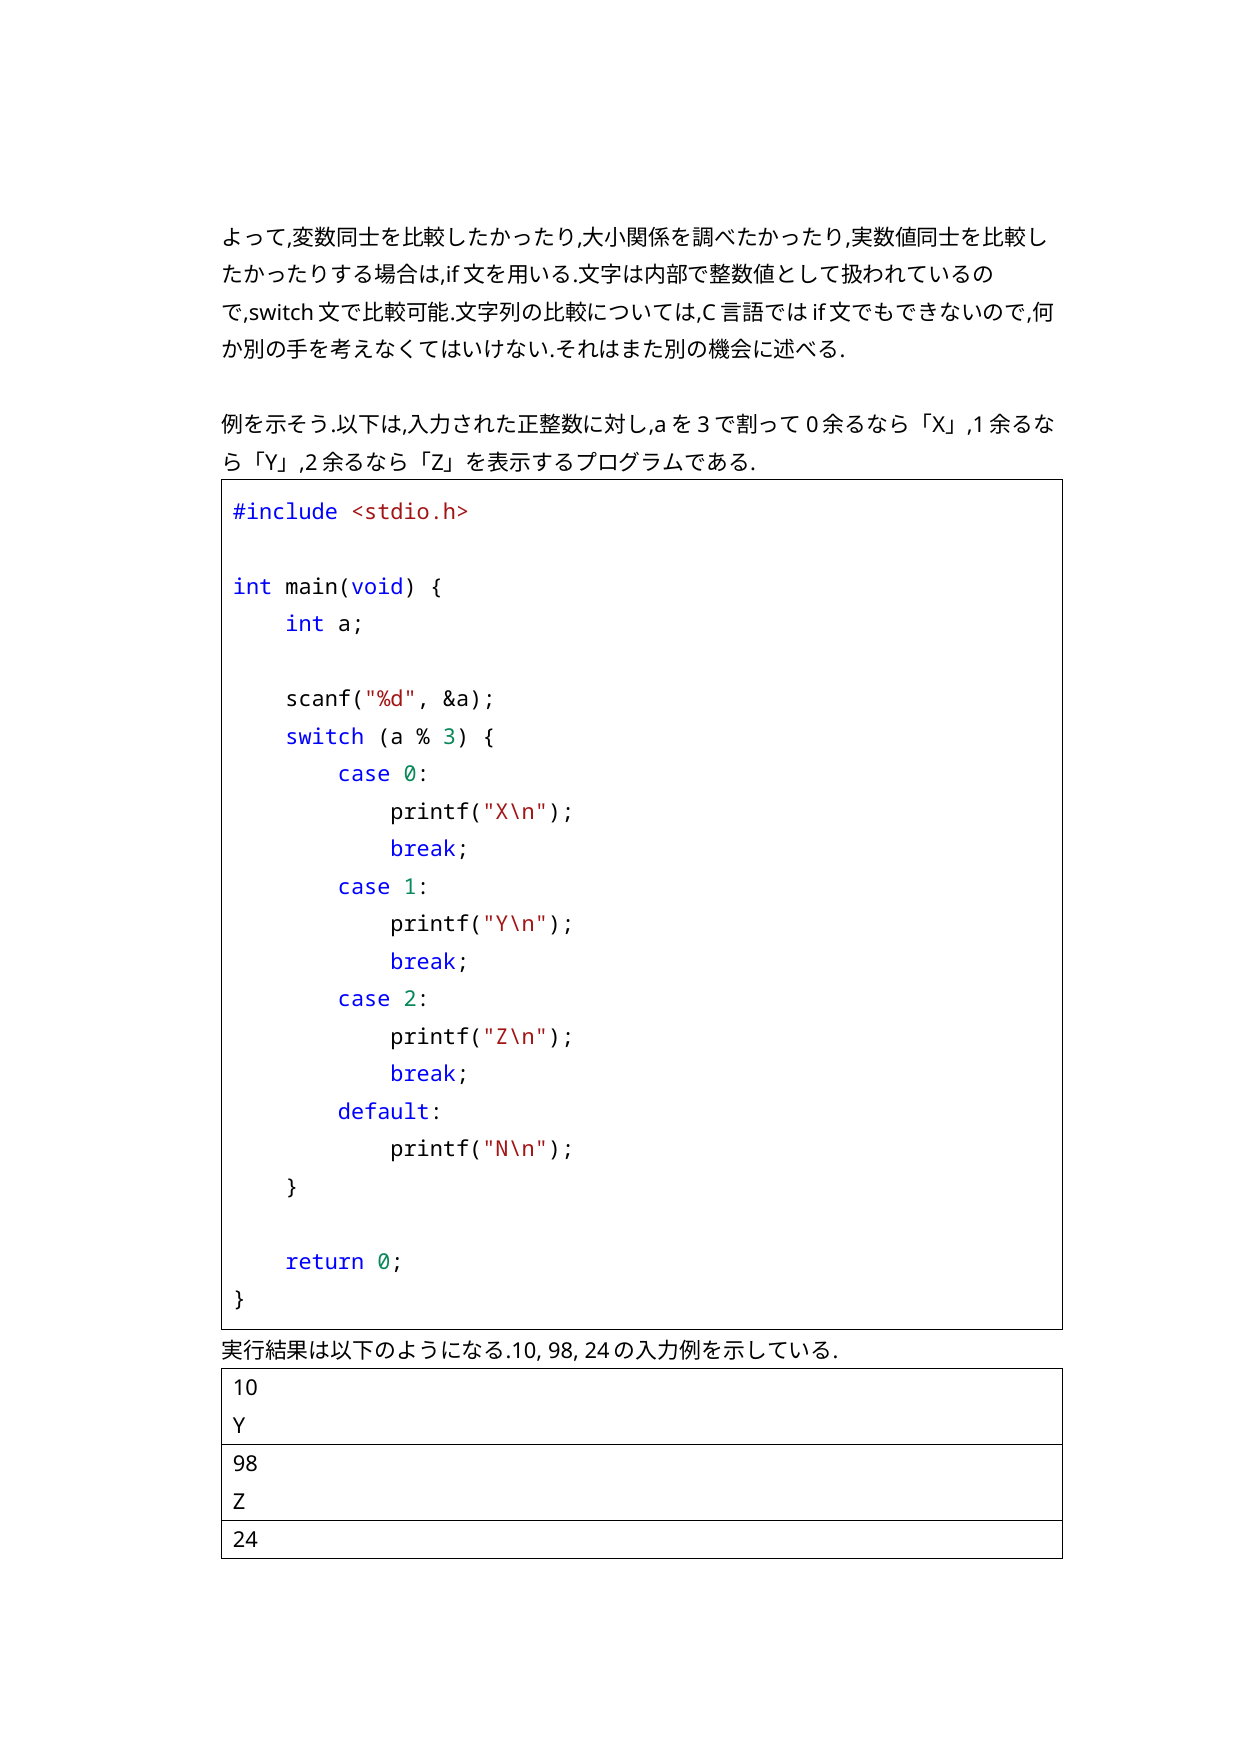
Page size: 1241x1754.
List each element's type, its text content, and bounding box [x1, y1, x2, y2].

text 実行結果は以下のようになる.10, 98, 24の入力例を示している. [221, 1330, 1063, 1367]
table_header 10 Y [222, 1369, 1062, 1443]
table_header #include <stdio.h> int main(void) { int a; scanf("%d", &a); switch (a % 3) { case 0: printf("X\n"); break; case 1: printf("Y\n"); break; case 2: printf("Z\n"); break; default: printf("N\n"); } return 0; } [222, 480, 1062, 1329]
table_cell 98 Z [222, 1445, 1062, 1519]
text 例を示そう.以下は,入力された正整数に対し,aを3で割って0余るなら「X」,1余るなら「Y」,2余るなら「Z」を表示するプログラムである. [221, 404, 1063, 479]
table_cell 24 X [222, 1521, 1062, 1558]
text よって,変数同士を比較したかったり,大小関係を調べたかったり,実数値同士を比較したかったりする場合は,if文を用いる.文字は内部で整数値として扱われているので,switch文で比較可能.文字列の比較については,C言語ではif文でもできないので,何か別の手を考えなくてはいけない.それはまた別の機会に述べる. [221, 217, 1063, 367]
